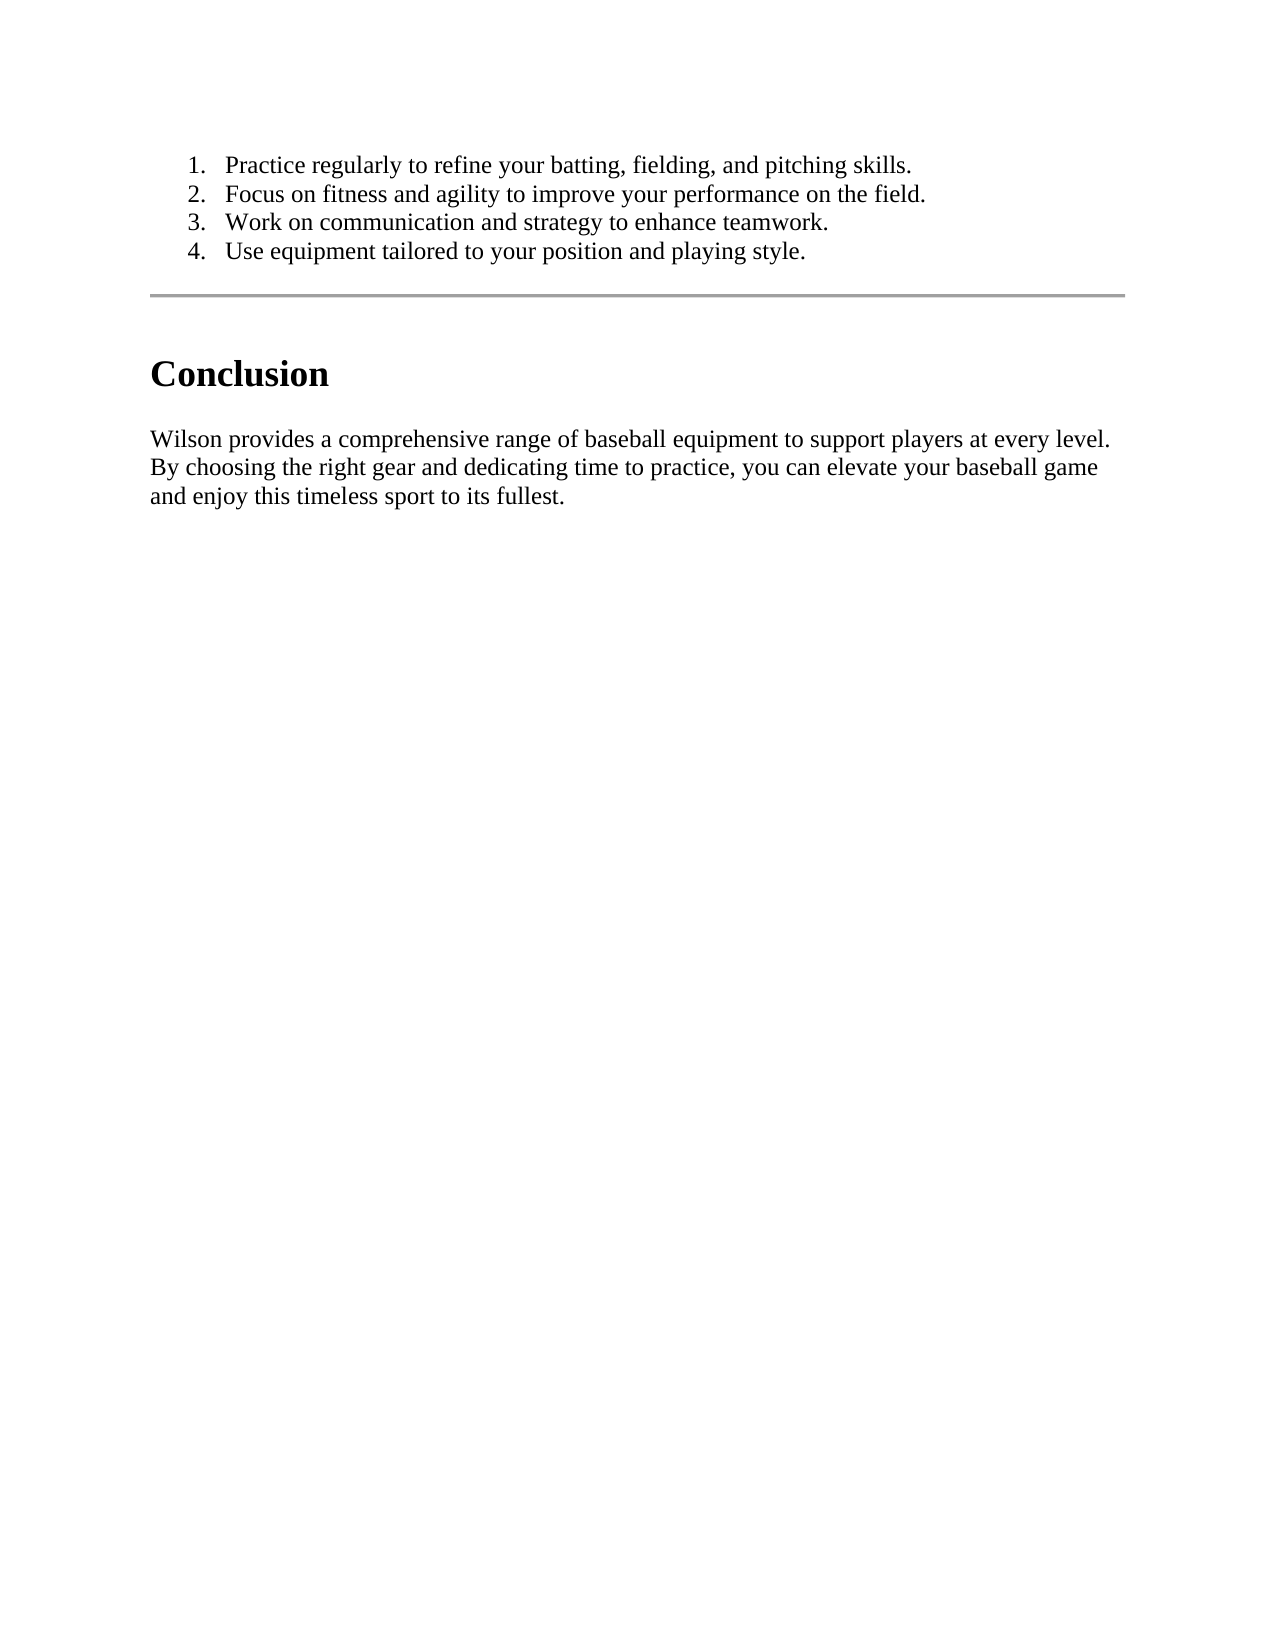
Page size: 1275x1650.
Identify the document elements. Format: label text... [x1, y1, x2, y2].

text Wilson provides a comprehensive range of baseball equipment to support players at every level. By choosing the right gear and dedicating time to practice, you can elevate your baseball game and enjoy this timeless sport to its fullest. [150, 424, 1125, 510]
list Use equipment tailored to your position and playing style. [187, 236, 1125, 265]
list Focus on fitness and agility to improve your performance on the field. [187, 179, 1125, 207]
text Conclusion [150, 351, 1125, 394]
list Work on communication and strategy to enhance teamwork. [187, 207, 1125, 236]
list Practice regularly to refine your batting, fielding, and pitching skills. [187, 150, 1125, 179]
